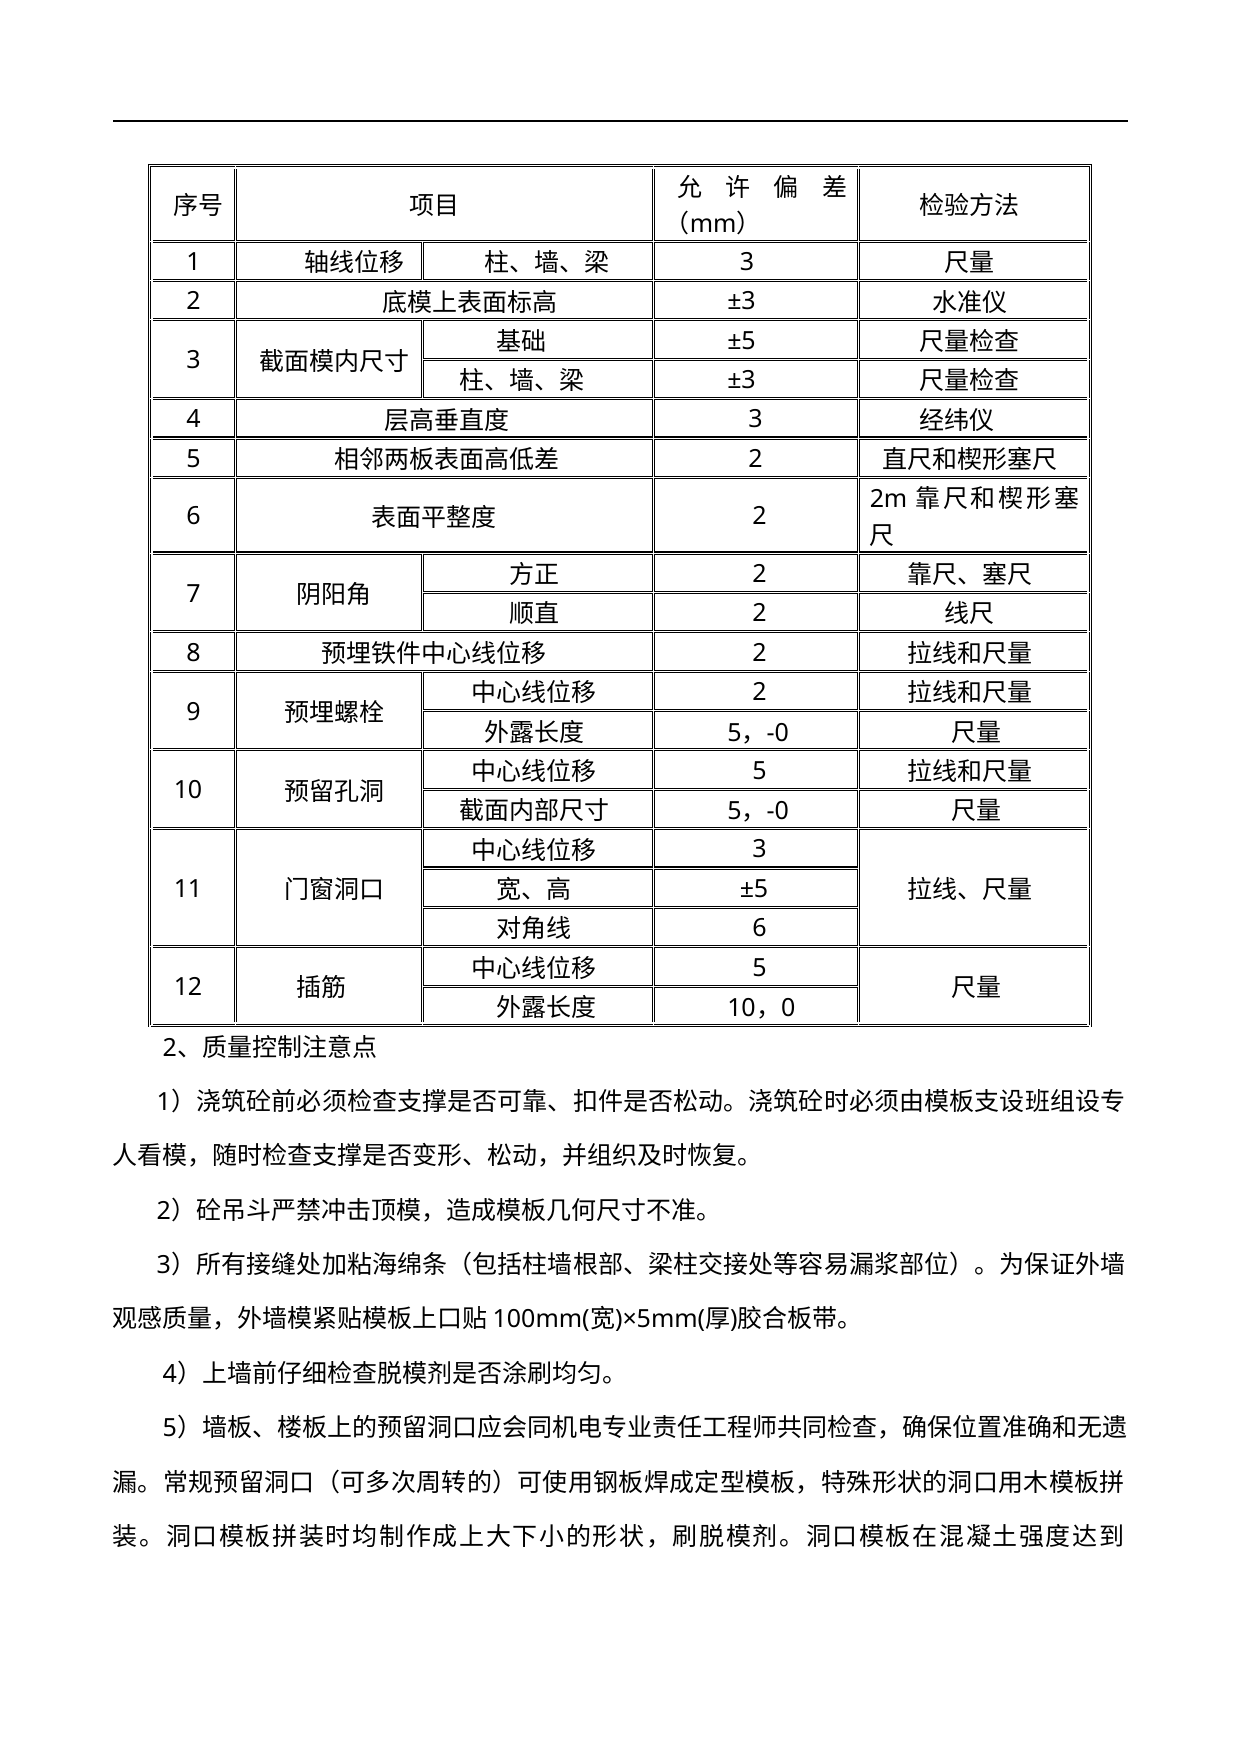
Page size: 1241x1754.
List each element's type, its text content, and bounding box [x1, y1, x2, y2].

table_cell 拉线、尺量 [858, 827, 1091, 945]
table_cell 门窗洞口 [237, 830, 421, 945]
table_header 项目 [235, 167, 653, 239]
table_header 检验方法 [858, 167, 1089, 239]
table_cell 2 [655, 555, 857, 591]
table_cell 5 [655, 751, 857, 788]
table_cell 相邻两板表面高低差 [237, 440, 652, 476]
table_cell 3 [655, 830, 857, 866]
table_cell 中心线位移 [424, 948, 652, 984]
table_cell 阴阳角 [237, 555, 421, 630]
table_cell 尺量 [860, 240, 1089, 279]
table_cell 拉线和尺量 [860, 670, 1089, 709]
table_cell 2 [150, 279, 235, 318]
table_cell 轴线位移 [237, 243, 421, 279]
table_cell ±5 [655, 870, 857, 906]
text 2、质量控制注意点 [112, 1027, 1128, 1063]
table_cell 10 [150, 748, 235, 827]
table_cell 2 [655, 479, 857, 551]
table_cell 预埋铁件中心线位移 [237, 633, 652, 669]
table_cell 3 [655, 243, 857, 279]
table_cell 中心线位移 [424, 673, 652, 709]
table_cell 对角线 [424, 909, 652, 945]
table_cell 尺量 [858, 709, 1091, 748]
table_cell 层高垂直度 [237, 400, 652, 436]
table_cell 6 [655, 909, 857, 945]
table_cell 靠尺和楔形塞尺 [860, 476, 1089, 551]
table_cell 外露长度 [423, 988, 653, 1024]
text 3）所有接缝处加粘海绵条（包括柱墙根部、梁柱交接处等容易漏浆部位）。为保证外墙观感质量，外墙模紧贴模板上口贴(宽)×(厚)胶合板带。 [112, 1244, 1128, 1335]
table_cell ±3 [655, 361, 857, 397]
table_cell 插筋 [235, 945, 423, 1024]
table_cell 预埋螺栓 [237, 673, 421, 748]
table_cell 预留孔洞 [237, 751, 421, 827]
table_cell 经纬仪 [858, 397, 1091, 436]
table_cell 中心线位移 [424, 830, 652, 866]
table_cell 宽、高 [424, 870, 652, 906]
table_cell 7 [151, 551, 234, 630]
table_cell 2 [655, 633, 857, 669]
table_cell 5 [151, 436, 234, 476]
table_cell ±3 [655, 282, 857, 318]
table_cell 3 [150, 318, 235, 397]
table_cell 2 [655, 594, 857, 630]
table_cell 8 [150, 630, 235, 669]
table_cell 11 [150, 827, 235, 945]
table_cell ±5 [655, 321, 857, 358]
table_cell 柱、墙、梁 [424, 243, 652, 279]
table_cell 柱、墙、梁 [424, 361, 652, 397]
table_cell 基础 [424, 321, 652, 358]
table_cell 外露长度 [424, 712, 652, 748]
table_cell 尺量 [858, 945, 1091, 1024]
table_cell 2 [655, 673, 857, 709]
table_cell 中心线位移 [424, 751, 652, 788]
table_cell 截面模内尺寸 [237, 321, 421, 397]
table_cell 尺量 [860, 788, 1089, 827]
table_cell 5，-0 [655, 712, 857, 748]
table_cell 12 [150, 945, 235, 1024]
table_header 序号 [151, 167, 235, 239]
table_cell 靠尺、塞尺 [860, 551, 1089, 591]
table_cell 顺直 [424, 594, 652, 630]
table_cell 方正 [424, 555, 652, 591]
table_cell 底模上表面标高 [237, 282, 652, 318]
table_cell 尺量检查 [858, 318, 1091, 358]
table_cell 2 [655, 440, 857, 476]
table_cell 直尺和楔形塞尺 [860, 436, 1089, 476]
text 1）浇筑砼前必须检查支撑是否可靠、扣件是否松动。浇筑砼时必须由模板支设班组设专人看模，随时检查支撑是否变形、松动，并组织及时恢复。 [112, 1081, 1128, 1172]
table_cell 9 [151, 670, 234, 748]
table_cell 表面平整度 [237, 479, 652, 551]
text 4）上墙前仔细检查脱模剂是否涂刷均匀。 [112, 1353, 1128, 1389]
table_header 允许偏差（mm） [653, 167, 858, 239]
table_cell 5，-0 [655, 791, 857, 827]
table_cell 4 [150, 397, 235, 436]
table_cell 线尺 [860, 591, 1089, 630]
table_cell 5 [655, 948, 857, 984]
table_cell 3 [655, 400, 857, 436]
table_cell 10，0 [653, 988, 858, 1024]
table_cell 尺量检查 [860, 358, 1089, 397]
table_cell 拉线和尺量 [858, 748, 1091, 788]
table_cell 拉线和尺量 [858, 630, 1091, 669]
table_cell 水准仪 [858, 279, 1091, 318]
text 2）砼吊斗严禁冲击顶模，造成模板几何尺寸不准。 [112, 1190, 1128, 1226]
table_cell 1 [151, 240, 234, 279]
table_cell 6 [151, 476, 234, 551]
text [112, 1408, 1128, 1553]
table_cell 截面内部尺寸 [424, 791, 652, 827]
